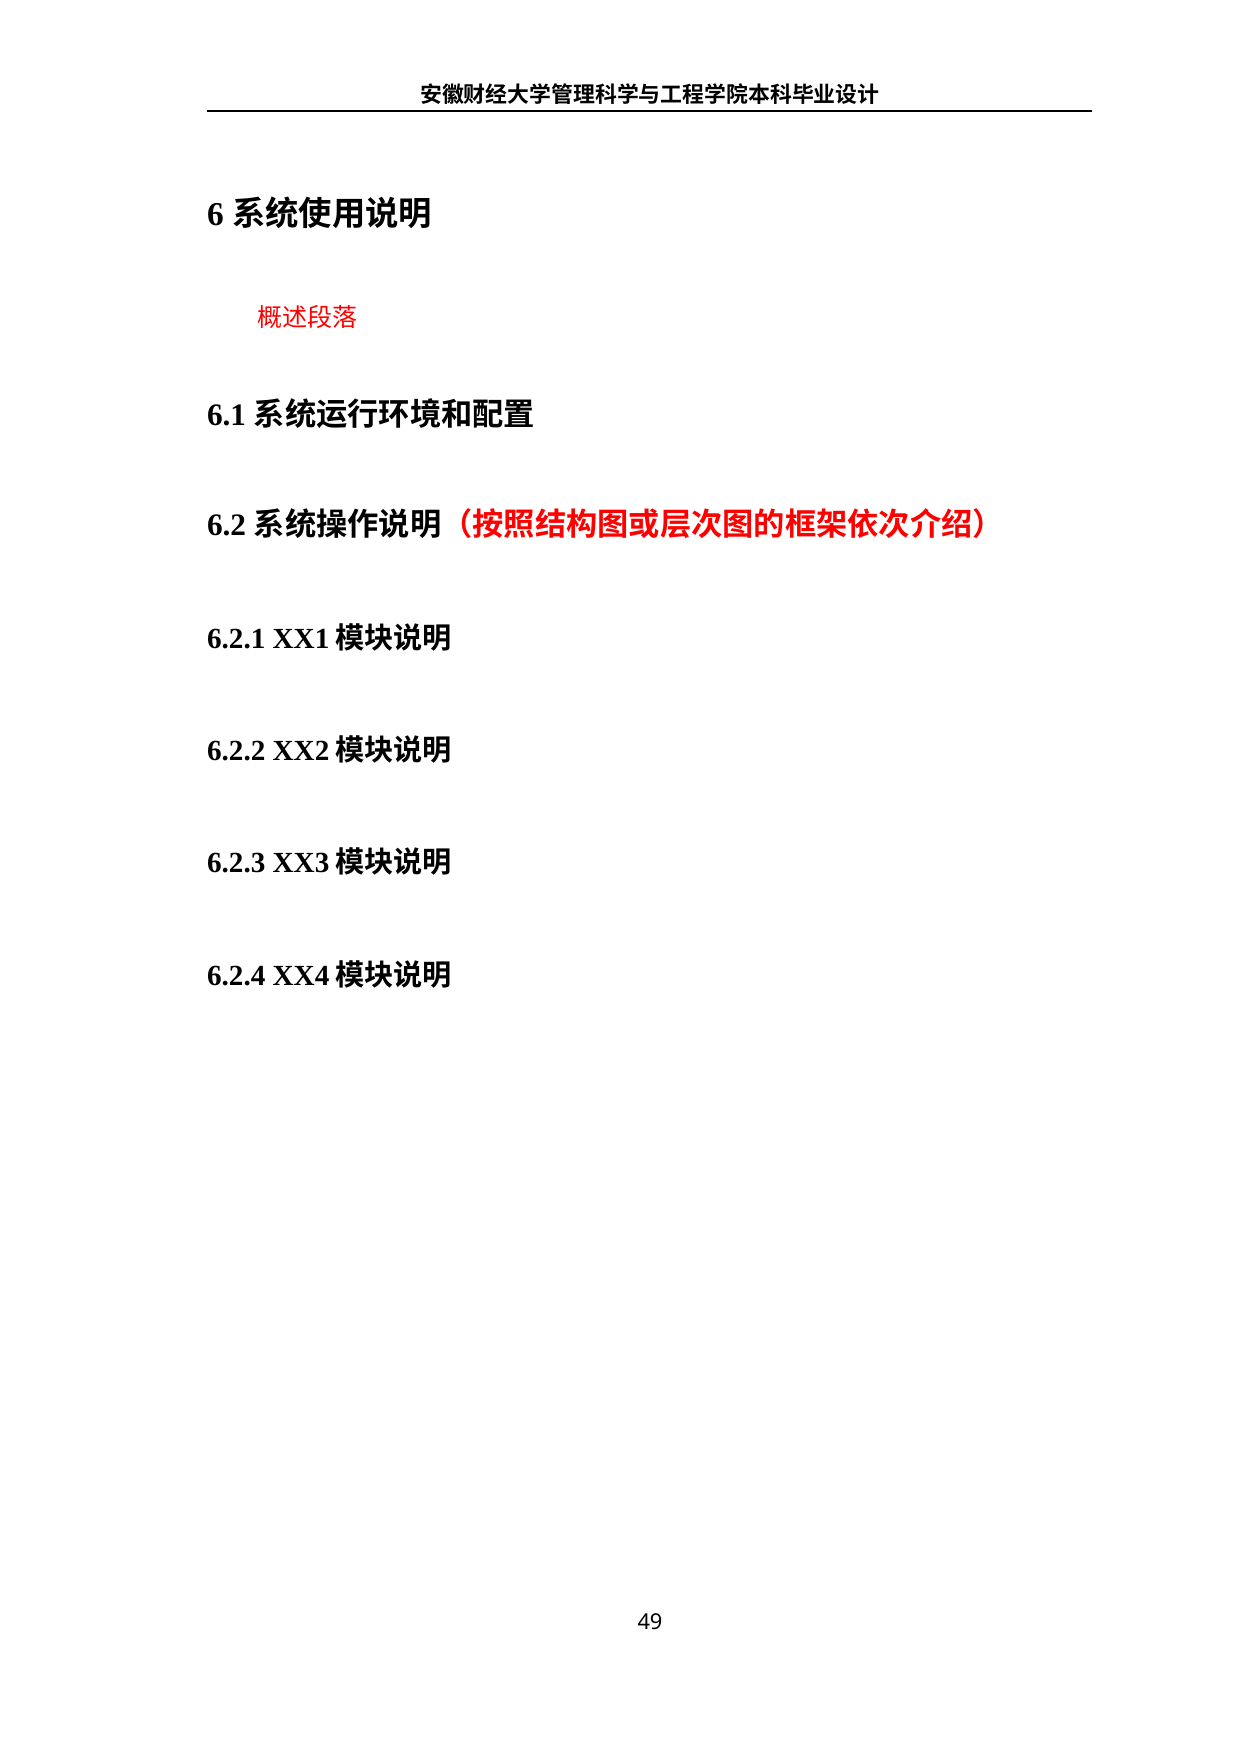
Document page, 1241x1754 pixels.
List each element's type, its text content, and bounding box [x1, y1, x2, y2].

subtitle 6.1 系统运行环境和配置 [207, 379, 1092, 444]
subtitle 6.2.2 XX2模块说明 [207, 716, 1092, 781]
subtitle 6.2 系统操作说明（按照结构图或层次图的框架依次介绍） [207, 489, 1092, 554]
subtitle 6.2.3 XX3模块说明 [207, 828, 1092, 893]
subtitle 6.2.1 XX1模块说明 [207, 603, 1092, 668]
subtitle 6.2.4 XX4模块说明 [207, 940, 1092, 1005]
subtitle 6 系统使用说明 [207, 178, 1092, 243]
text 概述段落 [207, 283, 1092, 348]
